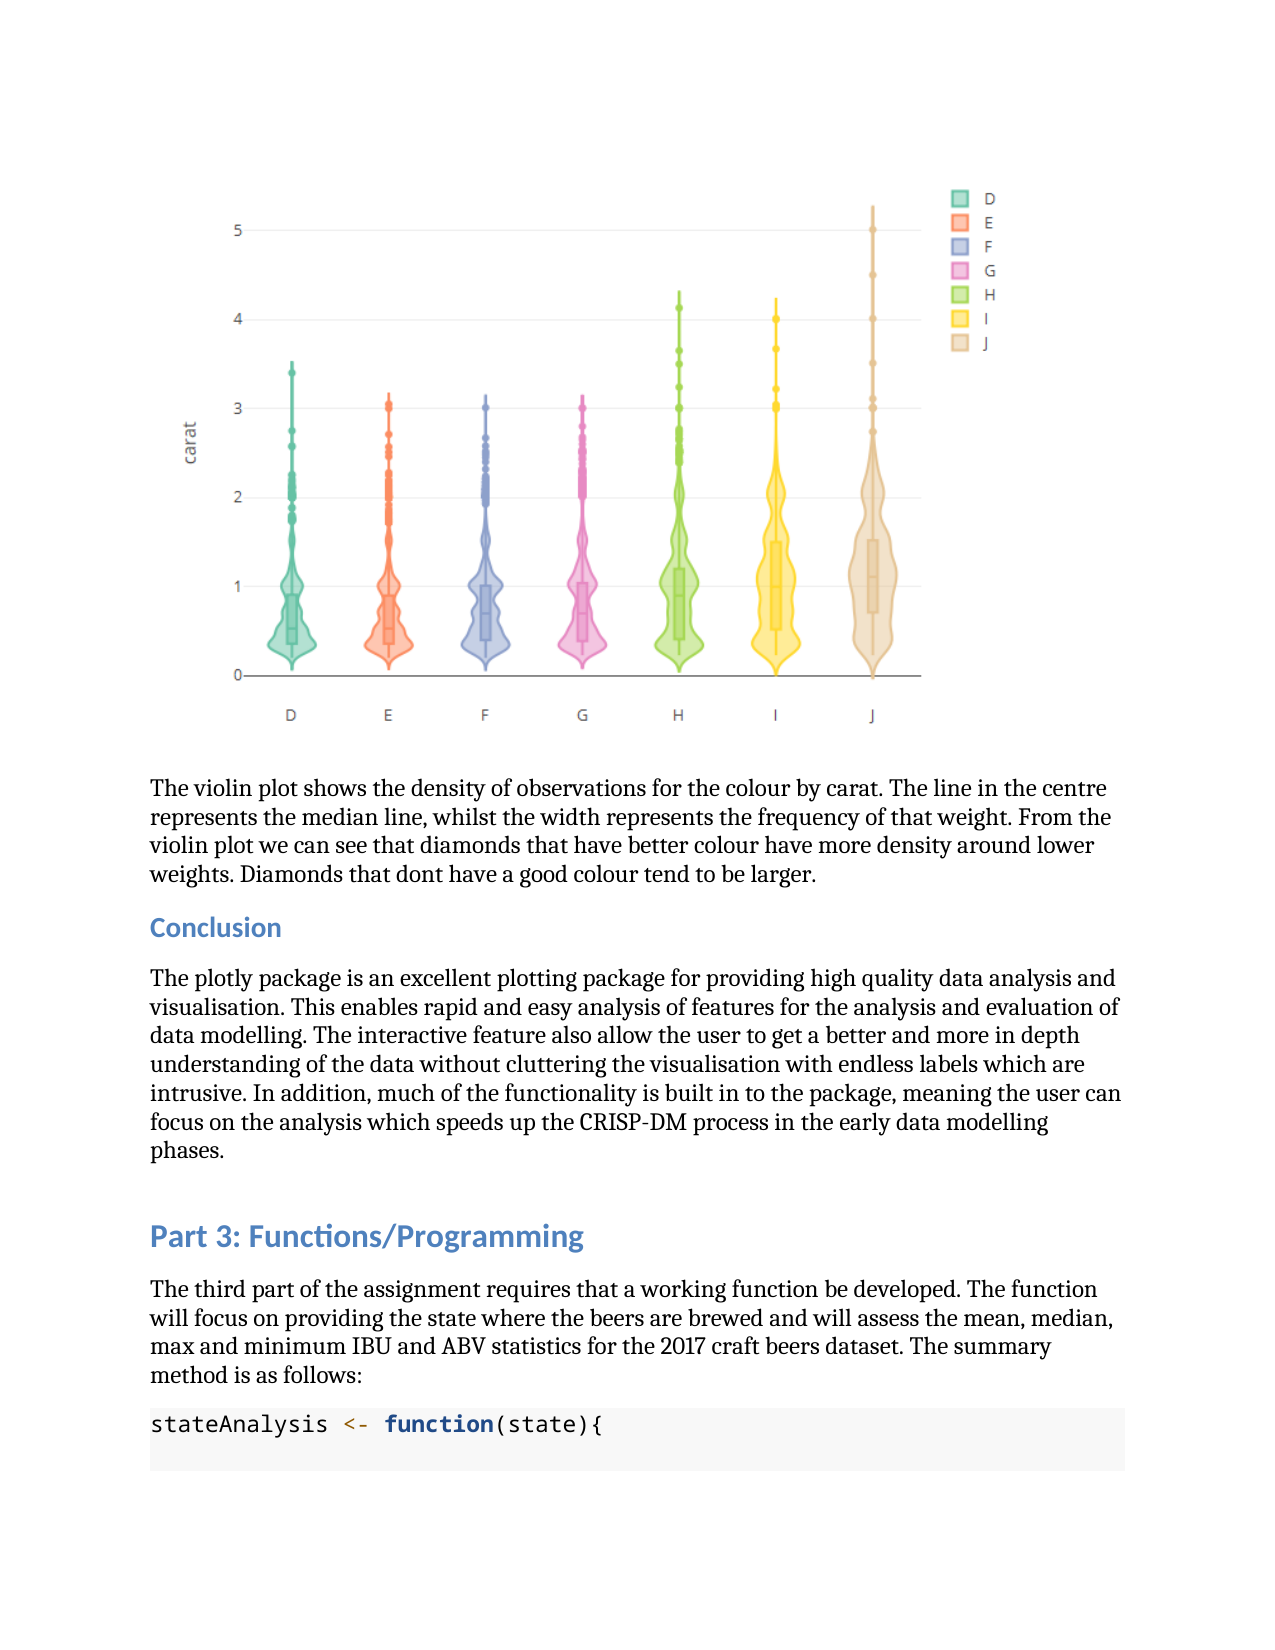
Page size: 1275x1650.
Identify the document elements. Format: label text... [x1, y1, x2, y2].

text The plotly package is an excellent plotting package for providing high quality data analysis and visualisation. This enables rapid and easy analysis of features for the analysis and evaluation of data modelling. The interactive feature also allow the user to get a better and more in depth understanding of the data without cluttering the visualisation with endless labels which are intrusive. In addition, much of the functionality is built in to the package, meaning the user can focus on the analysis which speeds up the CRISP-DM process in the early data modelling phases. [150, 964, 1125, 1165]
text The third part of the assignment requires that a working function be developed. The function will focus on providing the state where the beers are brewed and will assess the mean, median, max and minimum IBU and ABV statistics for the 2017 craft beers dataset. The summary method is as follows: [150, 1275, 1125, 1390]
picture [168, 150, 1016, 755]
subtitle Part 3: Functions/Programming [150, 1215, 1125, 1256]
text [150, 1408, 1125, 1471]
subtitle Conclusion [150, 909, 1125, 945]
text The violin plot shows the density of observations for the colour by carat. The line in the centre represents the median line, whilst the width represents the frequency of that weight. From the violin plot we can see that diamonds that have better colour have more density around lower weights. Diamonds that dont have a good colour tend to be larger. [150, 774, 1125, 889]
